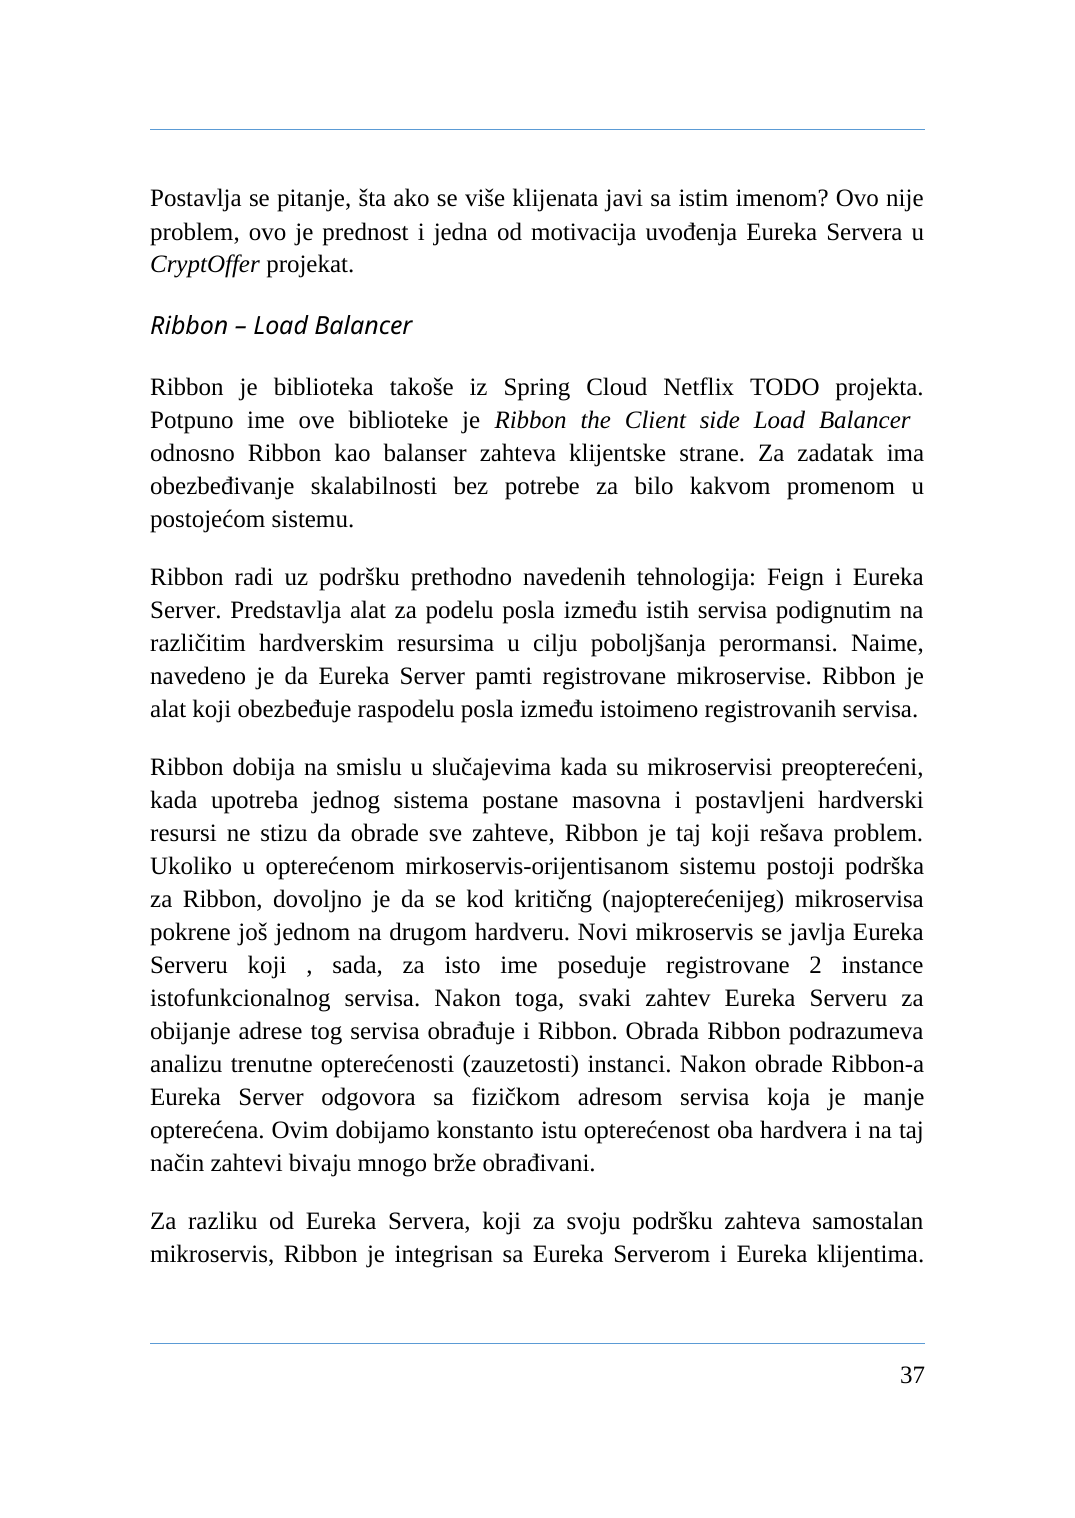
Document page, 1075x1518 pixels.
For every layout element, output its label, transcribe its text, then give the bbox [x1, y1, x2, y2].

text Ribbon radi uz podršku prethodno navedenih tehnologija: Feign i Eureka Server. Predstavlja alat za podelu posla između istih servisa podignutim na različitim hardverskim resursima u cilju poboljšanja perormansi. Naime, navedeno je da Eureka Server pamti registrovane mikroservise. Ribbon je alat koji obezbeđuje raspodelu posla između istoimeno registrovanih servisa. [150, 562, 925, 723]
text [150, 1206, 925, 1268]
text Postavlja se pitanje, šta ako se više klijenata javi sa istim imenom? Ovo nije problem, ovo je prednost i jedna od motivacija uvođenja Eureka Servera u CryptOffer projekat. [150, 183, 925, 278]
text Ribbon je biblioteka takoše iz Spring Cloud Netflix TODO projekta. Potpuno ime ove biblioteke je Ribbon the Client side Load Balancer odnosno Ribbon kao balanser zahteva klijentske strane. Za zadatak ima obezbeđivanje skalabilnosti bez potrebe za bilo kakvom promenom u postojećom sistemu. [150, 372, 925, 533]
text Ribbon dobija na smislu u slučajevima kada su mikroservisi preopterećeni, kada upotreba jednog sistema postane masovna i postavljeni hardverski resursi ne stizu da obrade sve zahteve, Ribbon je taj koji rešava problem. Ukoliko u opterećenom mirkoservis-orijentisanom sistemu postoji podrška za Ribbon, dovoljno je da se kod kritičng (najopterećenijeg) mikroservisa pokrene još jednom na drugom hardveru. Novi mikroservis se javlja Eureka Serveru koji , sada, za isto ime poseduje registrovane 2 instance istofunkcionalnog servisa. Nakon toga, svaki zahtev Eureka Serveru za obijanje adrese tog servisa obrađuje i Ribbon. Obrada Ribbon podrazumeva analizu trenutne opterećenosti (zauzetosti) instanci. Nakon obrade Ribbon-a Eureka Server odgovora sa fizičkom adresom servisa koja je manje opterećena. Ovim dobijamo konstanto istu opterećenost oba hardvera i na taj način zahtevi bivaju mnogo brže obrađivani. [150, 752, 925, 1177]
subtitle Ribbon – Load Balancer [150, 308, 925, 342]
